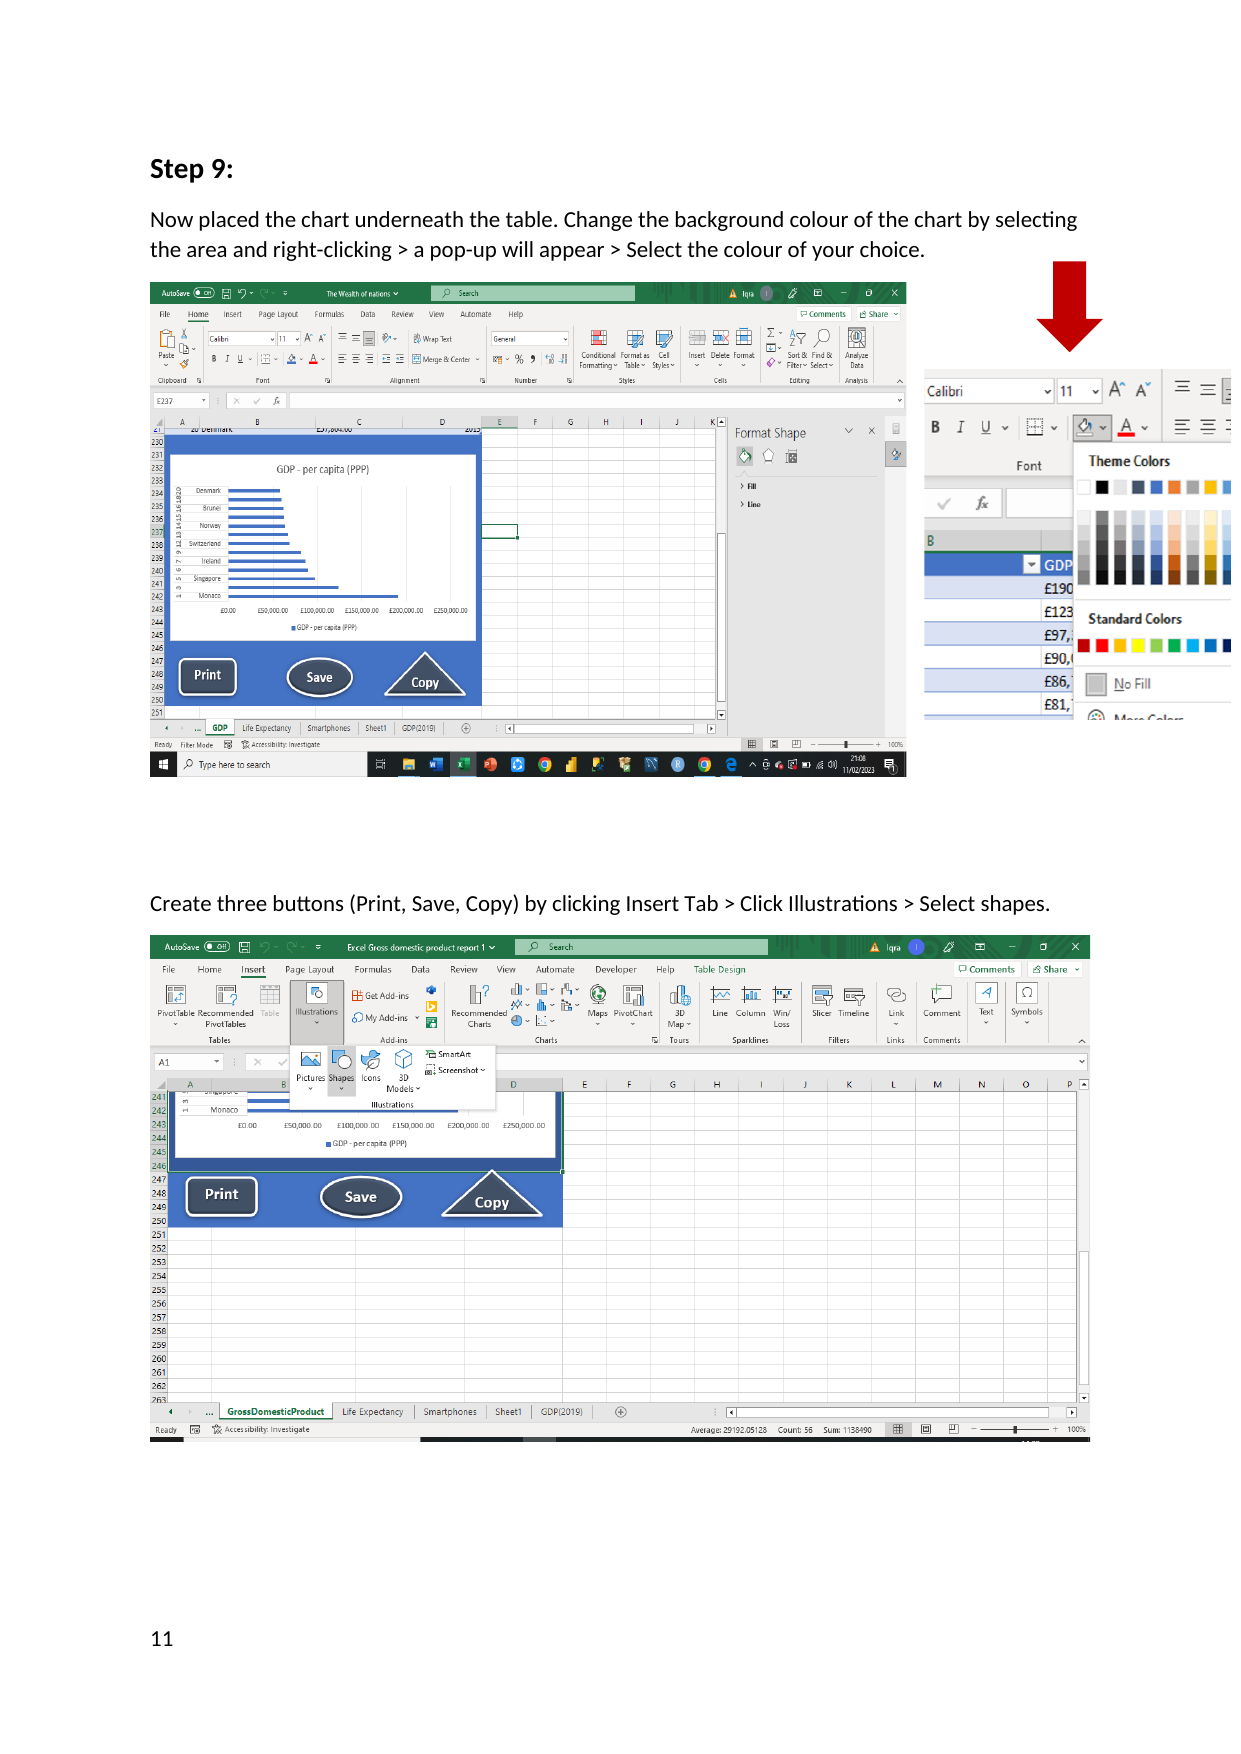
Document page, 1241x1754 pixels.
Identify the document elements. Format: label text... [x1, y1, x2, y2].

text Step 9: [150, 150, 1090, 186]
picture [150, 282, 907, 777]
picture [150, 935, 1091, 1442]
text Create three buttons (Print, Save, Copy) by clicking Insert Tab > Click Illustrations > Select shapes. [150, 889, 1090, 917]
picture [924, 368, 1231, 720]
text Now placed the chart underneath the table. Change the background colour of the chart by selecting the area and right-clicking > a pop-up will appear > Select the colour of your choice. [150, 205, 1090, 263]
